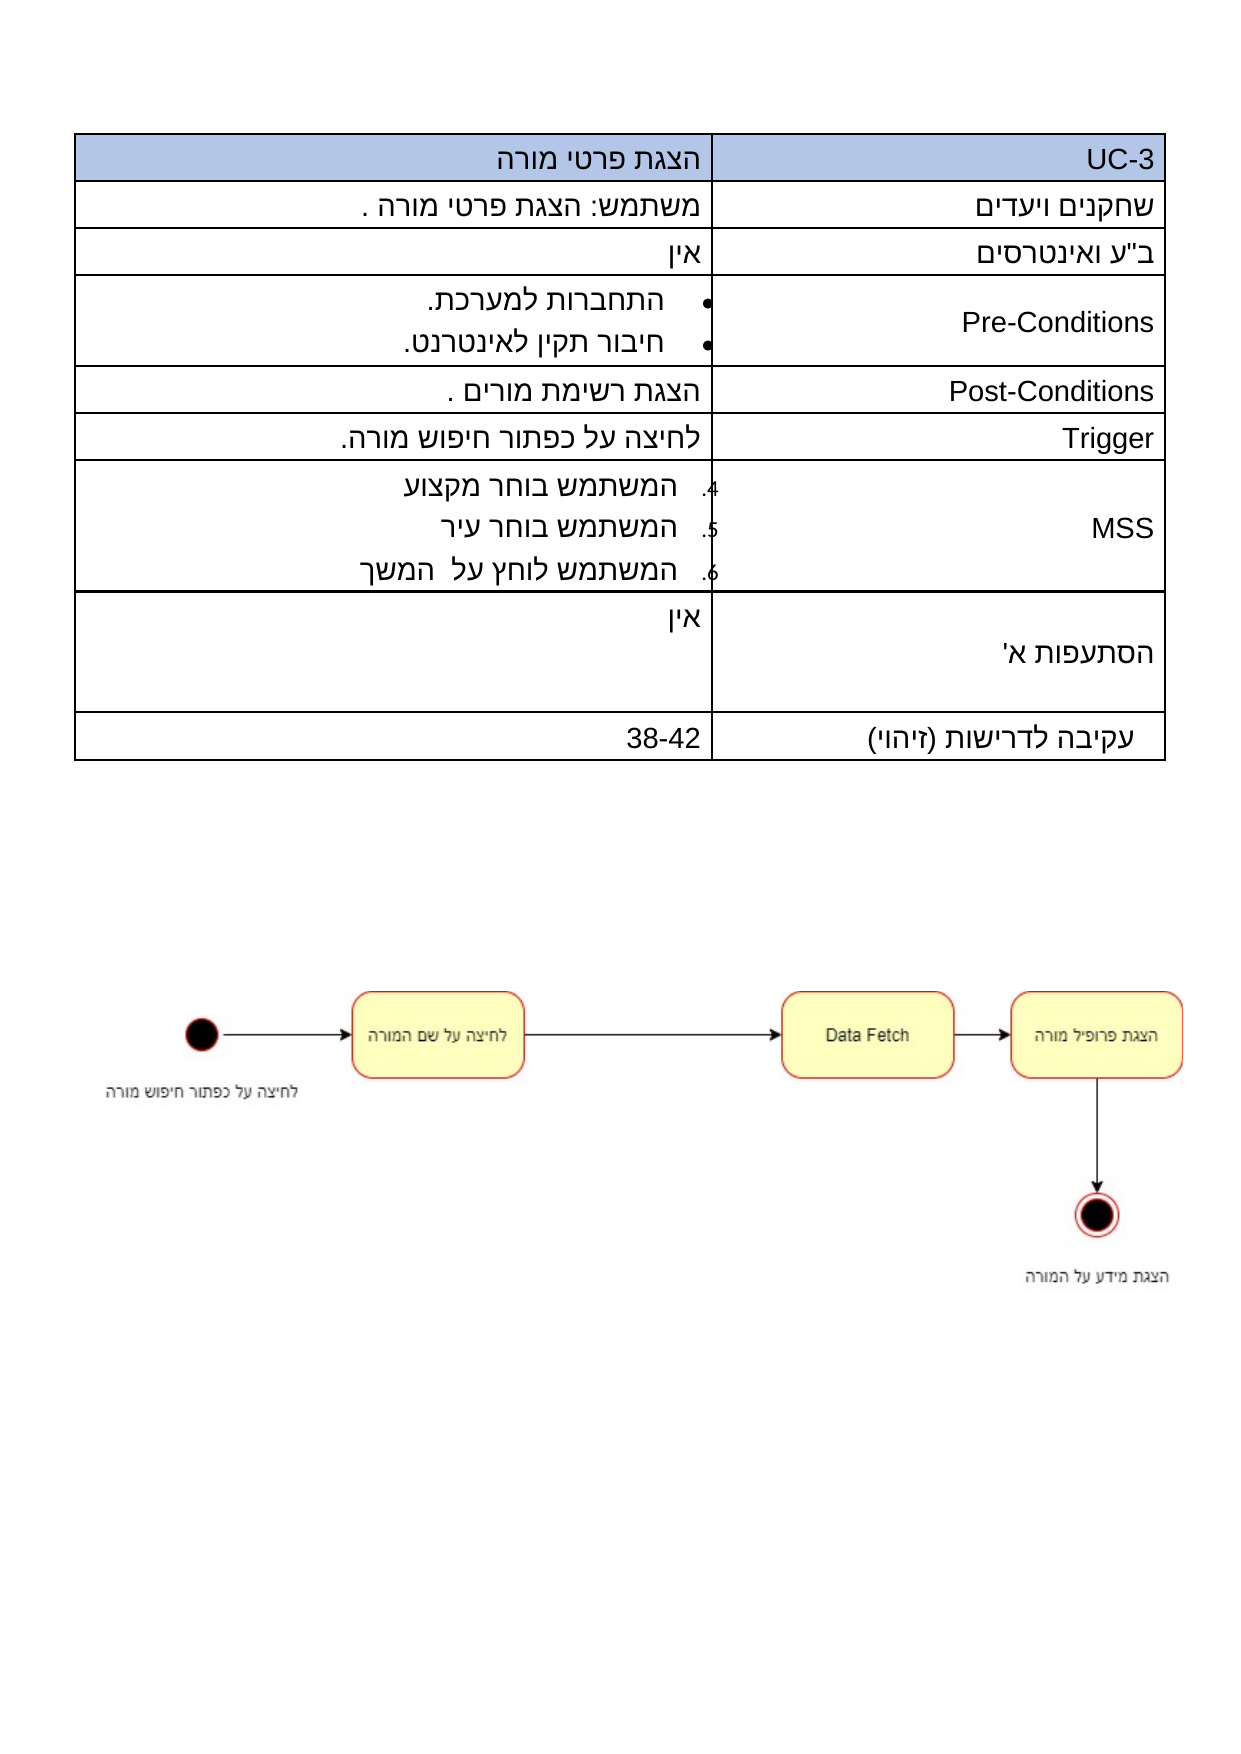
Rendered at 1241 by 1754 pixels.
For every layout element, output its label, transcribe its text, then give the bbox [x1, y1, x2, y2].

table_cell לחיצה על כפתור חיפוש מורה. [76, 414, 711, 459]
table_cell Post-Conditions [713, 367, 1164, 412]
table_cell עקיבה לדרישות (זיהוי) [713, 713, 1164, 758]
table_cell ב"ע ואינטרסים [713, 229, 1164, 274]
table_cell MSS [713, 461, 1164, 590]
table_cell הצגת רשימת מורים . [76, 367, 711, 412]
table_cell אין [76, 593, 711, 711]
table_cell הסתעפות א' [713, 593, 1164, 711]
table_cell המשתמש בוחר מקצוע המשתמש בוחר עיר המשתמש לוחץ על המשך [76, 461, 711, 590]
table_cell התחברות למערכת. חיבור תקין לאינטרנט. [76, 276, 711, 365]
table_cell אין [76, 229, 711, 274]
table_cell Pre-Conditions [713, 276, 1164, 365]
table_cell משתמש: הצגת פרטי מורה . [76, 182, 711, 227]
table_cell Trigger [713, 414, 1164, 459]
table_cell 38-42 [76, 713, 711, 758]
table_header הצגת פרטי מורה [76, 135, 711, 180]
picture [94, 991, 1184, 1291]
table_header UC-3 [713, 135, 1164, 180]
table_cell שחקנים ויעדים [713, 182, 1164, 227]
